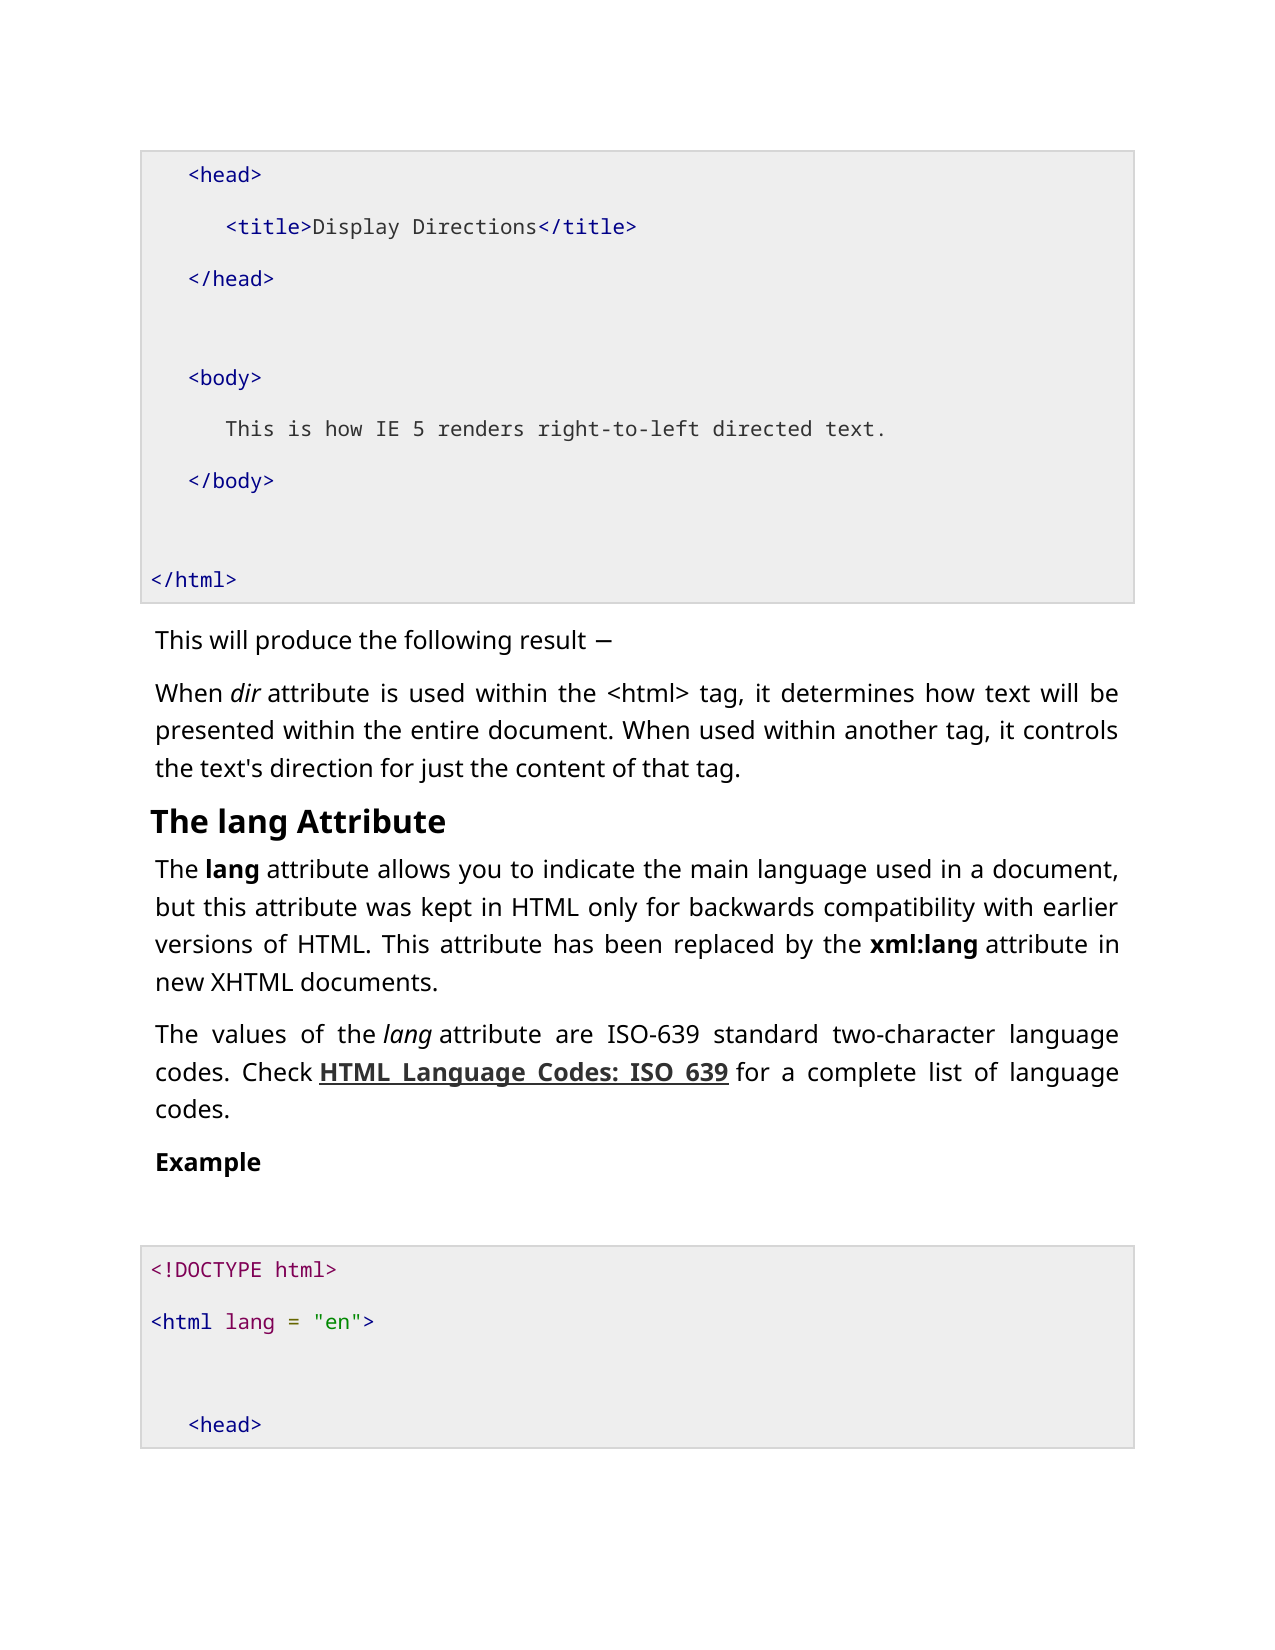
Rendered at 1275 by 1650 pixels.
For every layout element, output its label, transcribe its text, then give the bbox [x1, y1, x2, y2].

text </head> [142, 254, 1133, 292]
text <html lang = "en"> [142, 1297, 1133, 1335]
text The lang attribute allows you to indicate the main language used in a document, but this attribute was kept in HTML only for backwards compatibility with earlier versions of HTML. This attribute has been replaced by the xml:lang attribute in new XHTML documents. [155, 848, 1120, 998]
text <head> [142, 1401, 1133, 1447]
text <title>Display Directions</title> [142, 202, 1133, 240]
text This is how IE 5 renders right-to-left directed text. [142, 404, 1133, 443]
text The values of the lang attribute are ISO-639 standard two-character language codes. Check HTML Language Codes: ISO 639 for a complete list of language codes. [155, 1013, 1120, 1126]
text <!DOCTYPE html> [142, 1247, 1133, 1283]
text </body> [142, 456, 1133, 495]
text When dir attribute is used within the <html> tag, it determines how text will be presented within the entire document. When used within another tag, it controls the text's direction for just the content of that tag. [155, 672, 1120, 784]
text <body> [142, 353, 1133, 391]
subtitle The lang Attribute [150, 799, 1120, 843]
text </html> [142, 555, 1133, 602]
text <head> [142, 152, 1133, 188]
text This will produce the following result − [155, 619, 1120, 657]
text Example [155, 1141, 1120, 1178]
